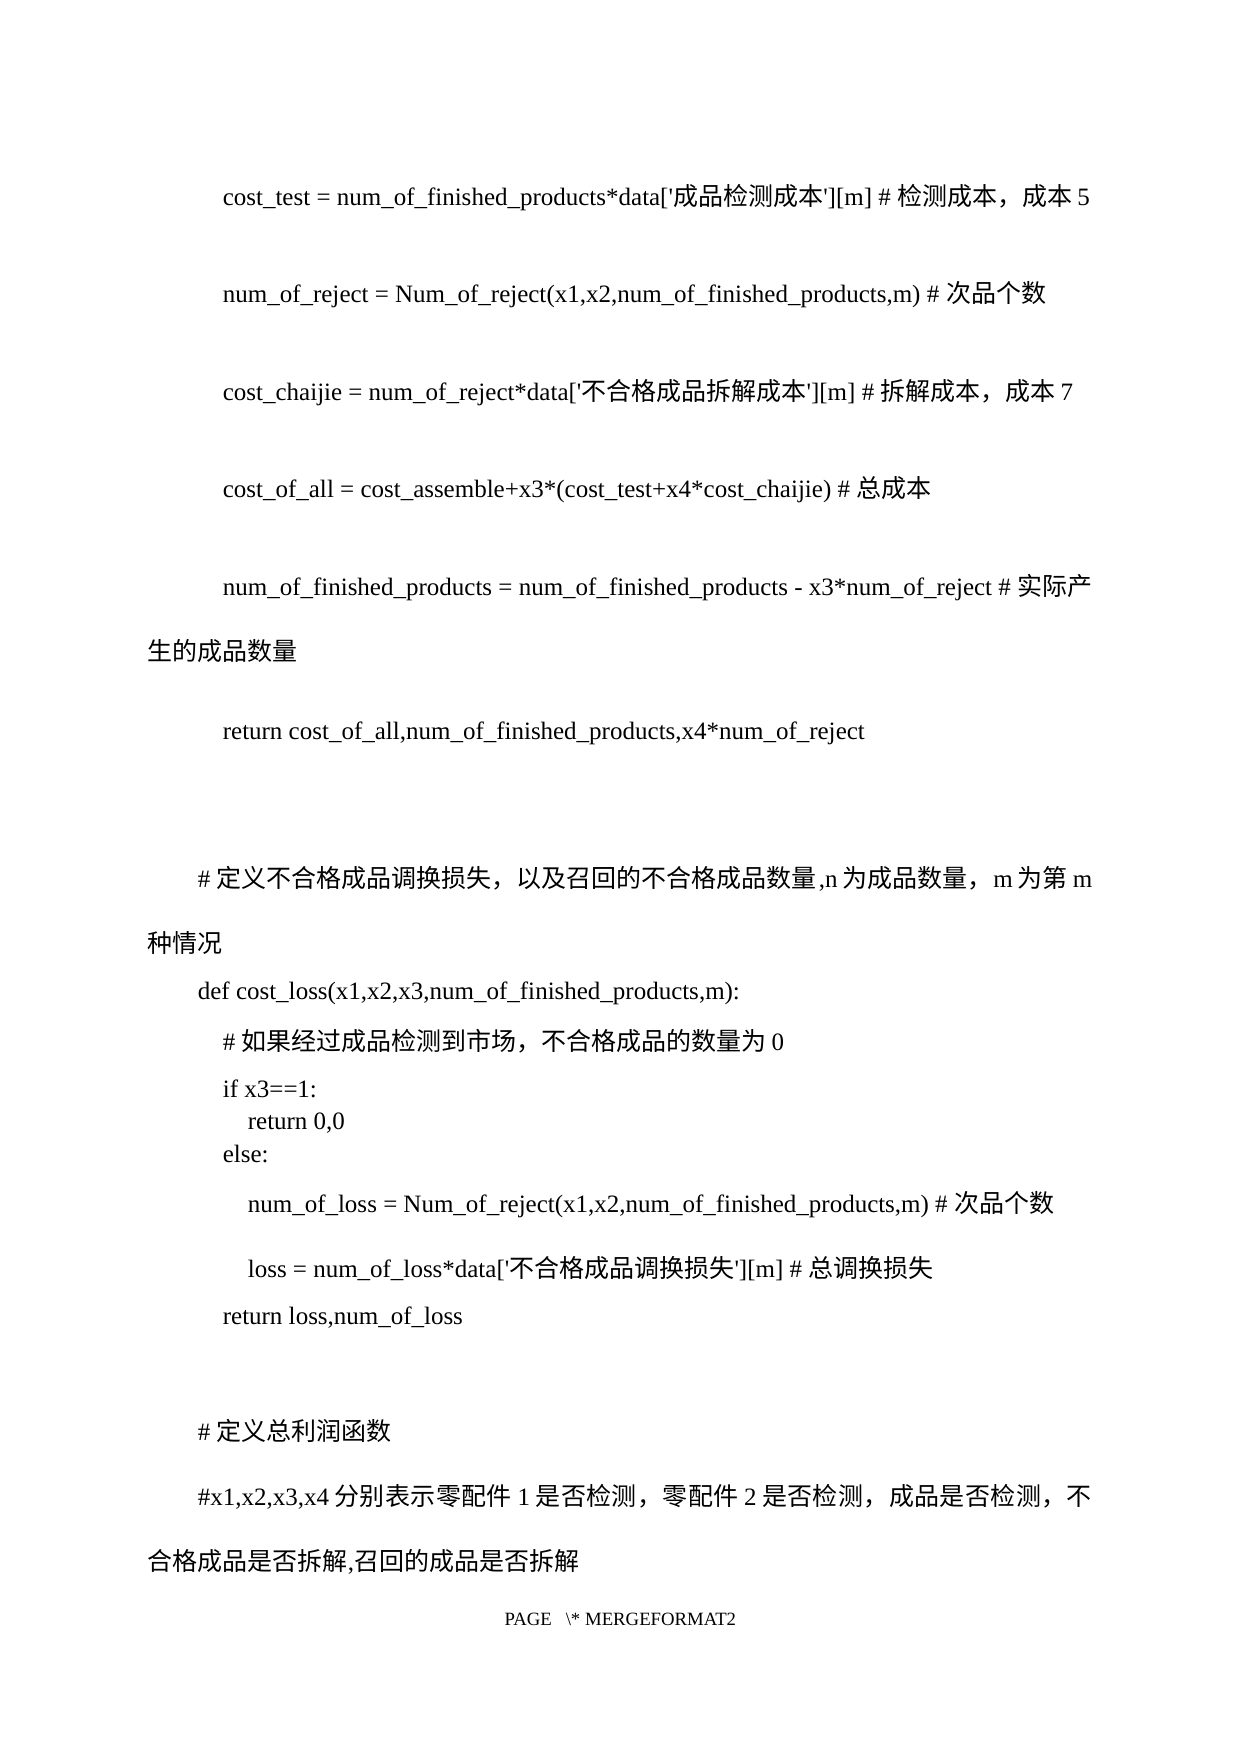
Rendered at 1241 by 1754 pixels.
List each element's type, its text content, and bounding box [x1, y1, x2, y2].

text return cost_of_all,num_of_finished_products,x4*num_of_reject [148, 714, 1092, 747]
text cost_of_all = cost_assemble+x3*(cost_test+x4*cost_chaijie) # 总成本 [148, 454, 1092, 519]
text return loss,num_of_loss [148, 1299, 1092, 1332]
text cost_test = num_of_finished_products*data['成品检测成本'][m] # 检测成本，成本5 [148, 162, 1092, 227]
text num_of_finished_products = num_of_finished_products - x3*num_of_reject # 实际产生的成品数量 [148, 552, 1092, 682]
text def cost_loss(x1,x2,x3,num_of_finished_products,m): [148, 974, 1092, 1007]
text return 0,0 [148, 1104, 1092, 1137]
text cost_chaijie = num_of_reject*data['不合格成品拆解成本'][m] # 拆解成本，成本7 [148, 357, 1092, 422]
text #x1,x2,x3,x4分别表示零配件1是否检测，零配件2是否检测，成品是否检测，不合格成品是否拆解,召回的成品是否拆解 [148, 1462, 1092, 1592]
text # 定义总利润函数 [148, 1397, 1092, 1462]
text # 如果经过成品检测到市场，不合格成品的数量为0 [148, 1007, 1092, 1072]
text # 定义不合格成品调换损失，以及召回的不合格成品数量,n为成品数量，m为第m种情况 [148, 844, 1092, 974]
text num_of_loss = Num_of_reject(x1,x2,num_of_finished_products,m) # 次品个数 [148, 1169, 1092, 1234]
text if x3==1: [148, 1072, 1092, 1104]
text num_of_reject = Num_of_reject(x1,x2,num_of_finished_products,m) # 次品个数 [148, 259, 1092, 324]
text else: [148, 1137, 1092, 1169]
text loss = num_of_loss*data['不合格成品调换损失'][m] # 总调换损失 [148, 1234, 1092, 1299]
